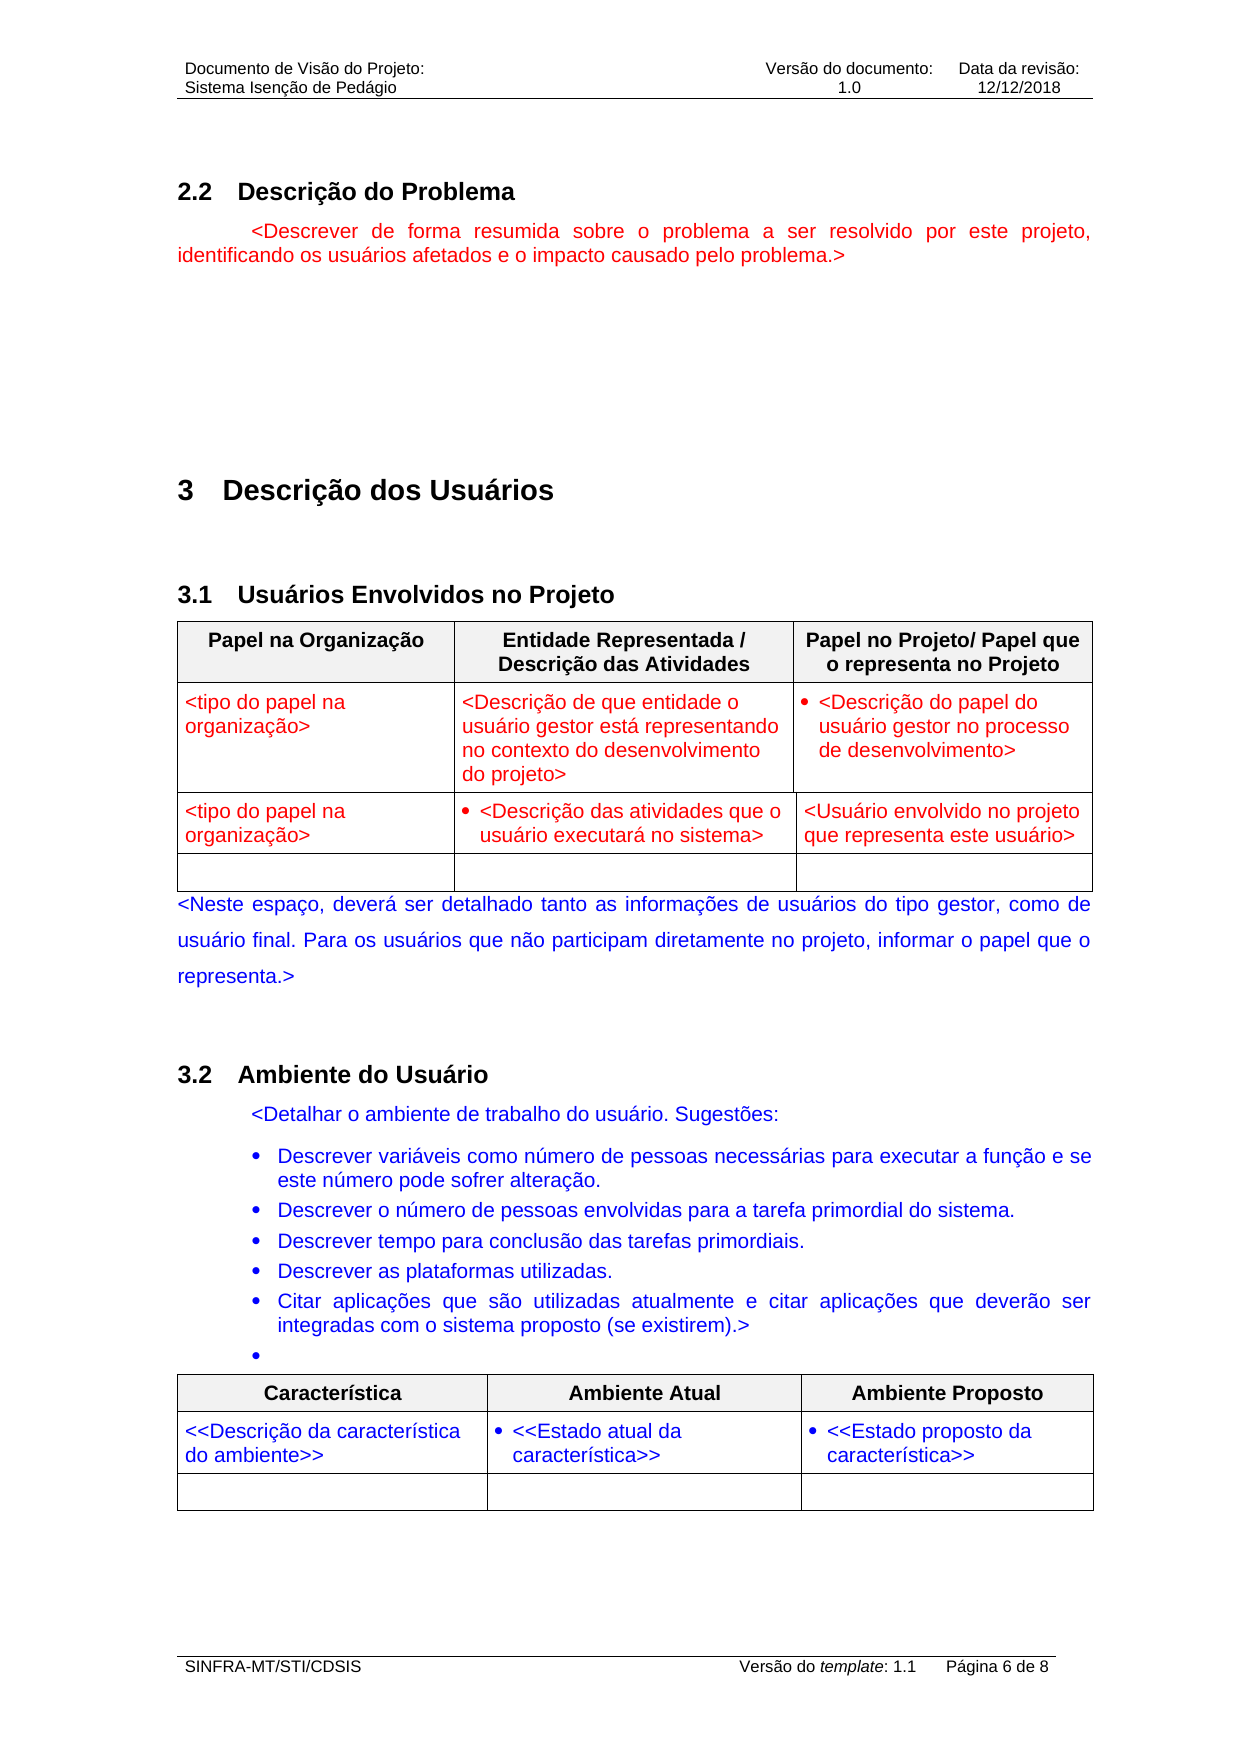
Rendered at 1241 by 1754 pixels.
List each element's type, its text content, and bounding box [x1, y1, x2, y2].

table_header Ambiente Proposto [802, 1375, 1093, 1411]
table_cell <<Estado proposto da característica>> [802, 1412, 1093, 1473]
table_cell <Descrição do papel do usuário gestor no processo de desenvolvimento> [794, 683, 1092, 792]
table_cell <<Descrição da característica do ambiente>> [178, 1412, 487, 1473]
subtitle Ambiente do Usuário [177, 1061, 1092, 1089]
table_cell [802, 1474, 1093, 1510]
table_cell [797, 854, 1092, 891]
text <Neste espaço, deverá ser detalhado tanto as informações de usuários do tipo gestor, como de usuário final. Para os usuários que não participam diretamente no projeto, informar o papel que o representa.> [177, 892, 1092, 988]
list Descrever tempo para conclusão das tarefas primordiais. [252, 1228, 1092, 1253]
table_cell <<Estado atual da característica>> [488, 1412, 801, 1473]
table_cell [178, 1474, 487, 1510]
table_cell <Descrição de que entidade o usuário gestor está representando no contexto do desenvolvimento do projeto> [455, 683, 793, 792]
table_header Papel no Projeto/ Papel que o representa no Projeto [794, 622, 1092, 682]
table_cell <Usuário envolvido no projeto que representa este usuário> [797, 793, 1092, 853]
list Descrever variáveis como número de pessoas necessárias para executar a função e se este número pode sofrer alteração. [252, 1144, 1092, 1192]
text <Descrever de forma resumida sobre o problema a ser resolvido por este projeto, identificando os usuários afetados e o impacto causado pelo problema.> [177, 218, 1092, 266]
table_cell <Descrição das atividades que o usuário executará no sistema> [455, 793, 796, 853]
table_cell [455, 854, 796, 891]
table_cell <tipo do papel na organização> [178, 793, 454, 853]
table_cell [488, 1474, 801, 1510]
subtitle Usuários Envolvidos no Projeto [177, 579, 1092, 608]
subtitle Descrição do Problema [177, 177, 1092, 206]
table_header Papel na Organização [178, 622, 454, 682]
table_header Ambiente Atual [488, 1375, 801, 1411]
list Citar aplicações que são utilizadas atualmente e citar aplicações que deverão ser integradas com o sistema proposto (se existirem).> [252, 1289, 1092, 1337]
table_header Entidade Representada / Descrição das Atividades [455, 622, 793, 682]
list Descrever o número de pessoas envolvidas para a tarefa primordial do sistema. [252, 1198, 1092, 1222]
table_cell <tipo do papel na organização> [178, 683, 454, 792]
text <Detalhar o ambiente de trabalho do usuário. Sugestões: [251, 1102, 1092, 1126]
subtitle Descrição dos Usuários [177, 473, 1092, 506]
table_header Característica [178, 1375, 487, 1411]
list Descrever as plataformas utilizadas. [252, 1259, 1092, 1283]
table_cell [178, 854, 454, 891]
